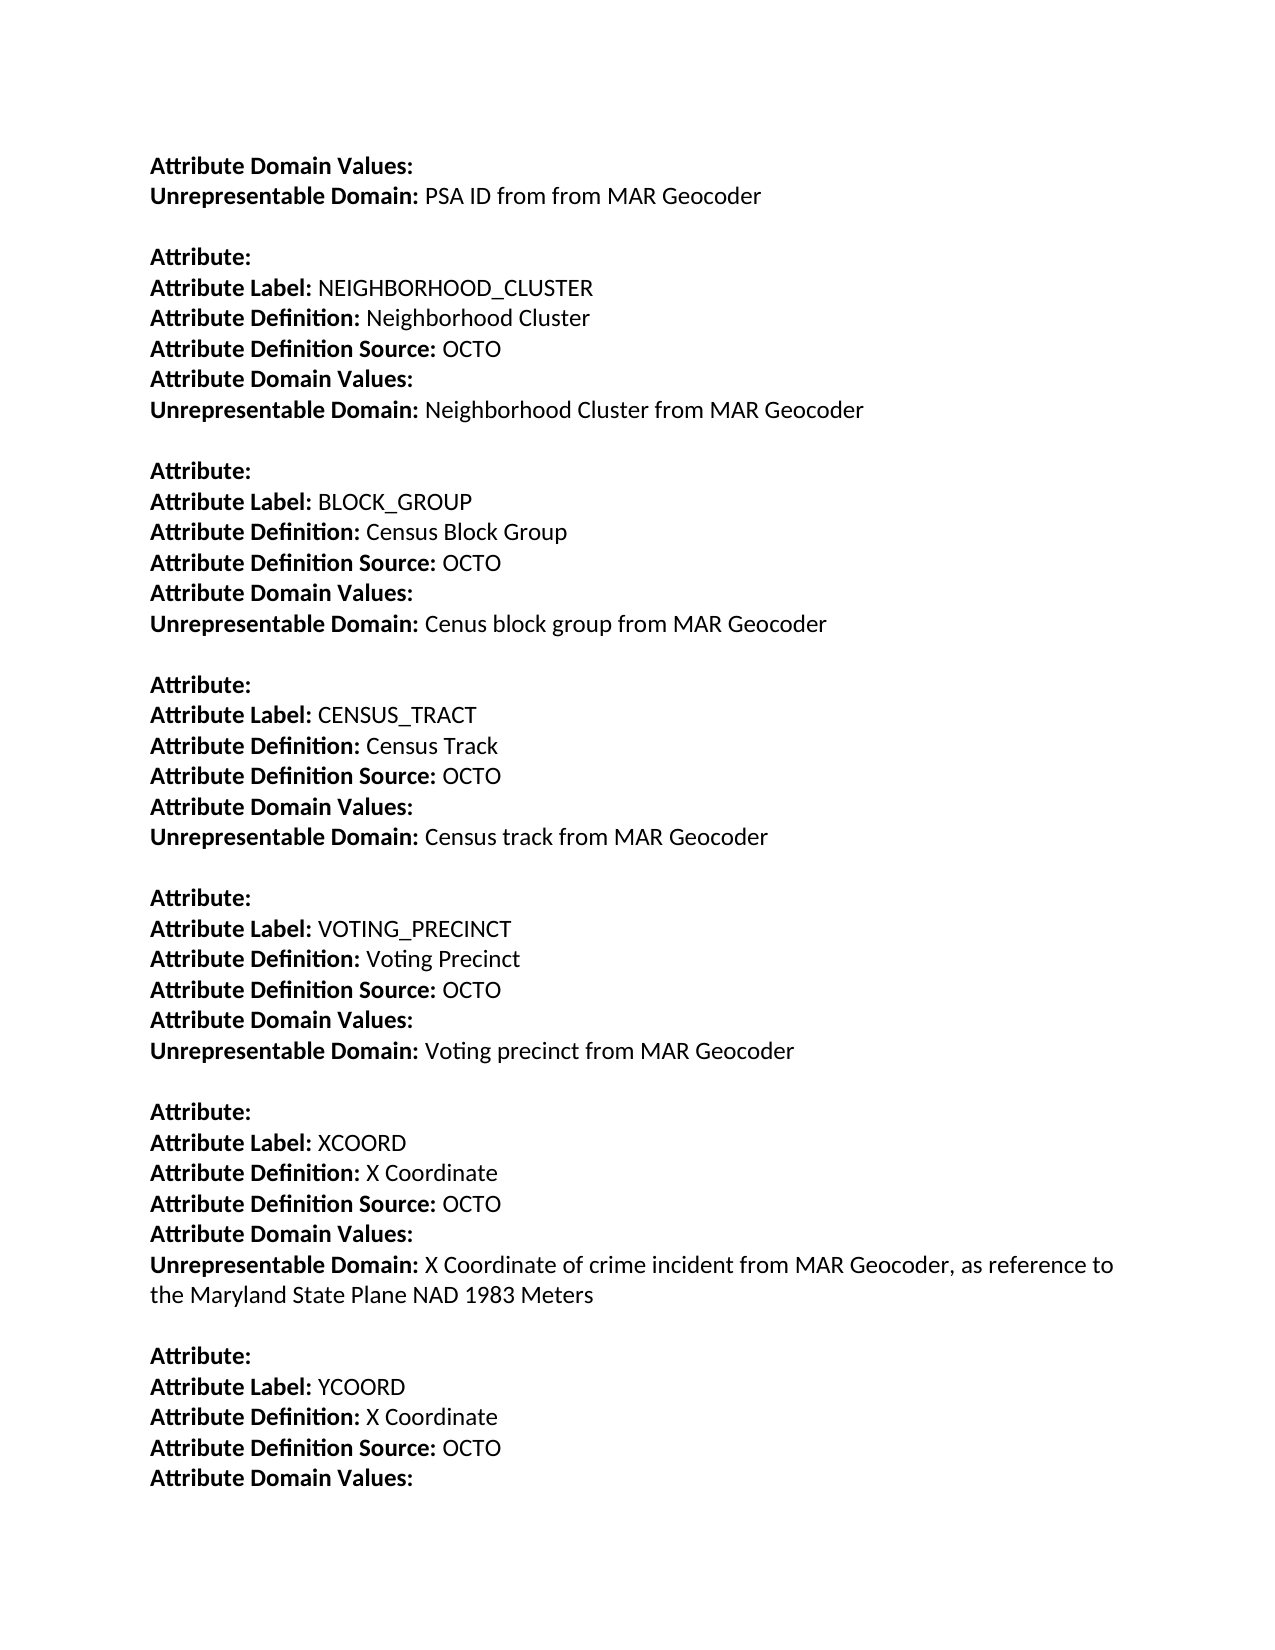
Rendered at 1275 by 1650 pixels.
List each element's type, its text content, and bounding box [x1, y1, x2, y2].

text Attribute Domain Values: [150, 791, 1125, 821]
text Unrepresentable Domain: Neighborhood Cluster from MAR Geocoder [150, 394, 1125, 425]
text Attribute Label: VOTING_PRECINCT [150, 913, 1125, 943]
text Attribute Label: NEIGHBORHOOD_CLUSTER [150, 272, 1125, 303]
text Attribute: [150, 455, 1125, 486]
text Attribute Definition Source: OCTO [150, 760, 1125, 791]
text Unrepresentable Domain: PSA ID from from MAR Geocoder [150, 181, 1125, 211]
text Attribute Definition: Census Track [150, 730, 1125, 760]
text Attribute Domain Values: [150, 577, 1125, 608]
text Unrepresentable Domain: Census track from MAR Geocoder [150, 821, 1125, 852]
text Unrepresentable Domain: Cenus block group from MAR Geocoder [150, 608, 1125, 638]
text Attribute Definition Source: OCTO [150, 1432, 1125, 1462]
text Attribute Domain Values: [150, 1218, 1125, 1249]
text Attribute Domain Values: [150, 1462, 1125, 1493]
text Unrepresentable Domain: Voting precinct from MAR Geocoder [150, 1035, 1125, 1066]
text Attribute Definition: Neighborhood Cluster [150, 303, 1125, 333]
text Attribute Domain Values: [150, 150, 1125, 181]
text Attribute Label: BLOCK_GROUP [150, 486, 1125, 516]
text Attribute Label: XCOORD [150, 1127, 1125, 1157]
text Attribute Domain Values: [150, 1004, 1125, 1035]
text Attribute Label: YCOORD [150, 1371, 1125, 1401]
text Attribute Definition: X Coordinate [150, 1157, 1125, 1188]
text Attribute Domain Values: [150, 364, 1125, 394]
text Attribute Definition Source: OCTO [150, 974, 1125, 1004]
text Attribute Definition Source: OCTO [150, 1188, 1125, 1218]
text Attribute: [150, 669, 1125, 699]
text Unrepresentable Domain: X Coordinate of crime incident from MAR Geocoder, as reference to the Maryland State Plane NAD 1983 Meters [150, 1249, 1125, 1310]
text Attribute: [150, 242, 1125, 272]
text Attribute: [150, 882, 1125, 913]
text Attribute Label: CENSUS_TRACT [150, 699, 1125, 730]
text Attribute: [150, 1096, 1125, 1127]
text Attribute Definition: Census Block Group [150, 516, 1125, 547]
text Attribute Definition: X Coordinate [150, 1401, 1125, 1432]
text Attribute Definition Source: OCTO [150, 547, 1125, 577]
text Attribute Definition Source: OCTO [150, 333, 1125, 364]
text Attribute Definition: Voting Precinct [150, 943, 1125, 974]
text Attribute: [150, 1340, 1125, 1371]
